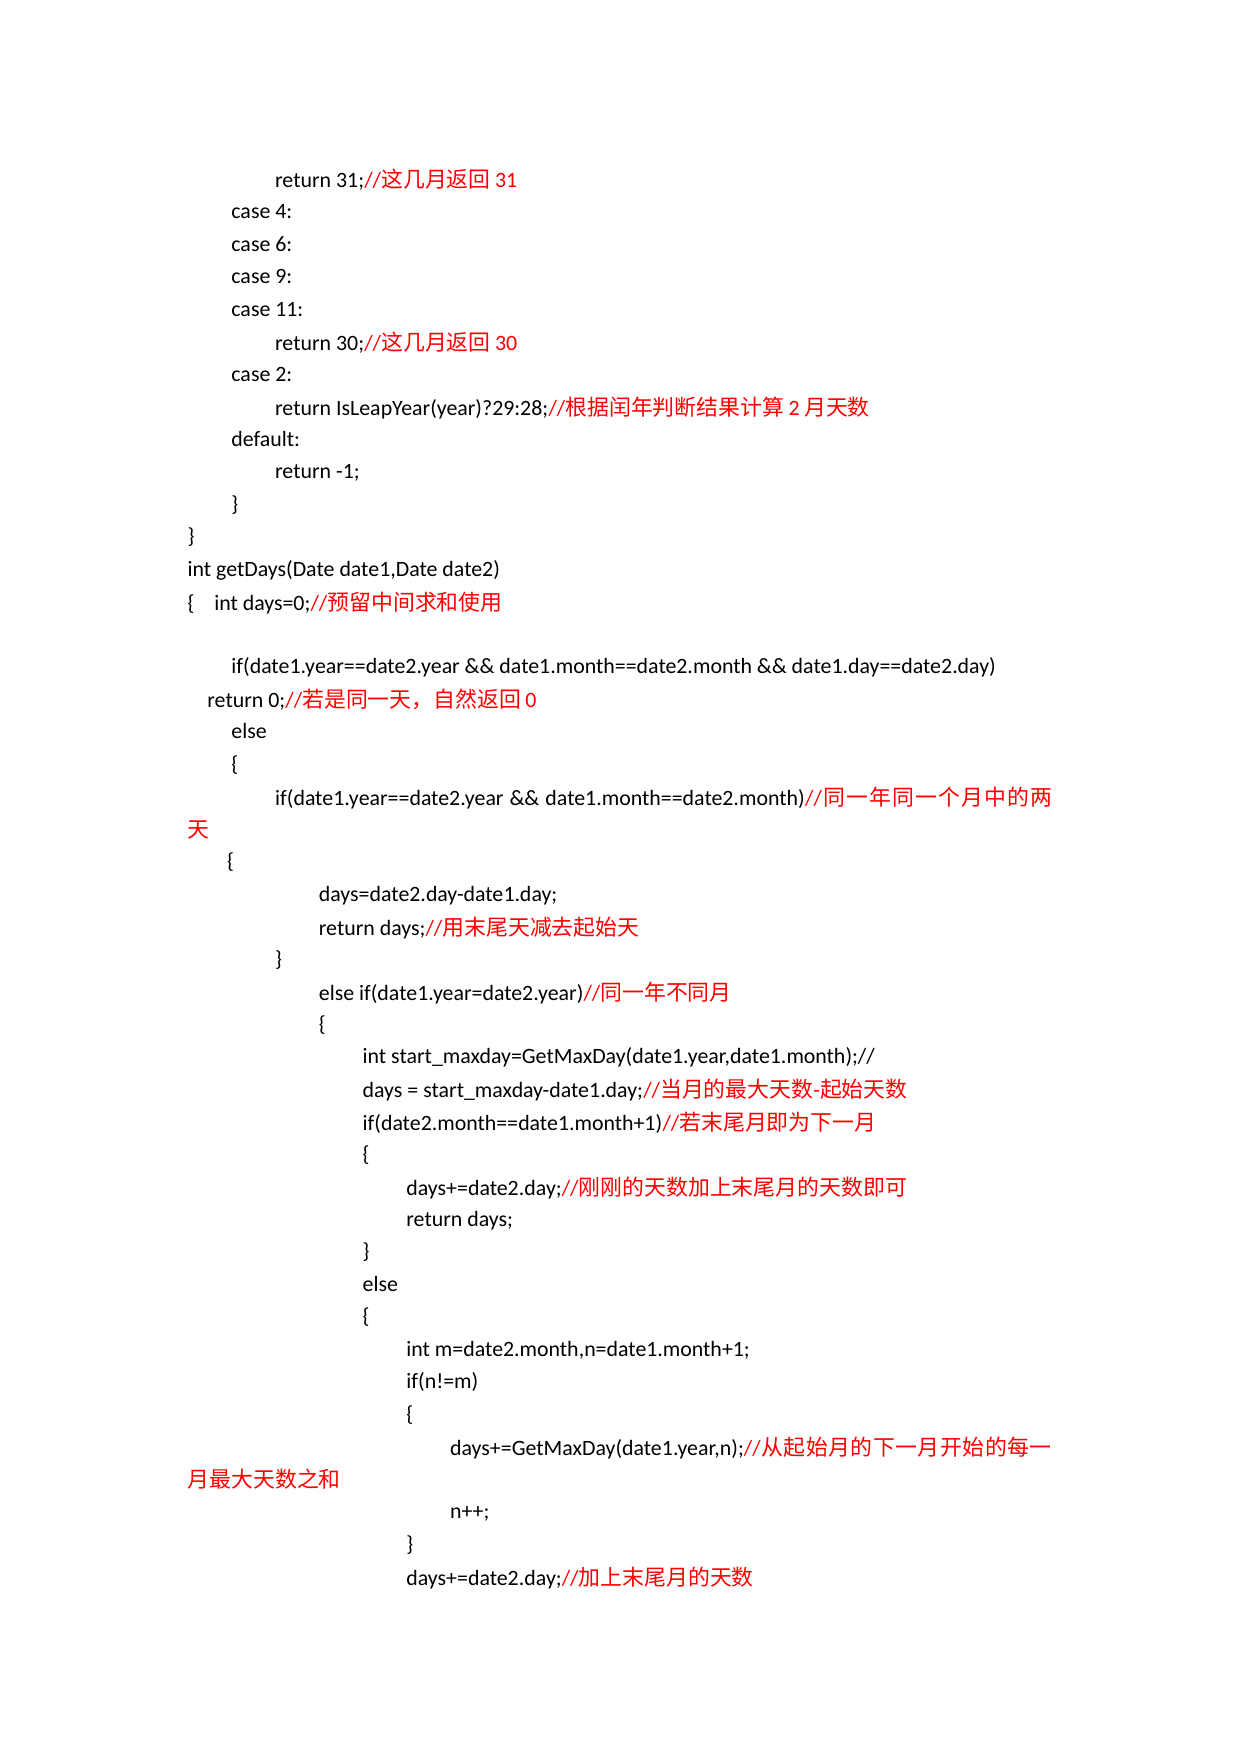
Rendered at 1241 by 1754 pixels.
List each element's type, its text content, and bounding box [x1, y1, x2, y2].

text n++; [187, 1494, 1053, 1527]
text case 9: [187, 259, 1053, 292]
text days = start_maxday-date1.day;//当月的最大天数-起始天数 [187, 1072, 1053, 1104]
text { [187, 844, 1053, 877]
text { [187, 1397, 1053, 1429]
text else [187, 1267, 1053, 1299]
text { [187, 1137, 1053, 1169]
text } [187, 487, 1053, 519]
text } [187, 1527, 1053, 1559]
text int getDays(Date date1,Date date2) [187, 552, 1053, 584]
text days=date2.day-date1.day; [187, 877, 1053, 909]
text default: [187, 422, 1053, 454]
text days+=date2.day;//加上末尾月的天数 [187, 1559, 1053, 1592]
text case 4: [187, 194, 1053, 227]
text { [187, 1299, 1053, 1332]
text days+=date2.day;//刚刚的天数加上末尾月的天数即可 [187, 1169, 1053, 1202]
text case 11: [187, 292, 1053, 324]
text if(date1.year==date2.year && date1.month==date2.month && date1.day==date2.day) [187, 649, 1053, 682]
text else if(date1.year=date2.year)//同一年不同月 [187, 974, 1053, 1007]
text int start_maxday=GetMaxDay(date1.year,date1.month);// [187, 1039, 1053, 1072]
text case 6: [187, 227, 1053, 259]
text { [187, 747, 1053, 779]
text } [187, 942, 1053, 974]
text if(n!=m) [187, 1364, 1053, 1397]
text return 31;//这几月返回31 [187, 162, 1053, 194]
text { int days=0;//预留中间求和使用 [187, 584, 1053, 617]
text case 2: [187, 357, 1053, 389]
text if(date1.year==date2.year && date1.month==date2.month)//同一年同一个月中的两天 [187, 779, 1053, 844]
text return days;//用末尾天减去起始天 [187, 909, 1053, 942]
text else [187, 714, 1053, 747]
text { [187, 1007, 1053, 1039]
text days+=GetMaxDay(date1.year,n);//从起始月的下一月开始的每一月最大天数之和 [187, 1429, 1053, 1494]
text } [187, 1234, 1053, 1267]
text int m=date2.month,n=date1.month+1; [187, 1332, 1053, 1364]
text if(date2.month==date1.month+1)//若末尾月即为下一月 [187, 1104, 1053, 1137]
text return days; [187, 1202, 1053, 1234]
text return IsLeapYear(year)?29:28;//根据闰年判断结果计算2月天数 [187, 389, 1053, 422]
text return 0;//若是同一天，自然返回0 [187, 682, 1053, 714]
text } [187, 519, 1053, 552]
text return -1; [187, 454, 1053, 487]
text return 30;//这几月返回30 [187, 324, 1053, 357]
